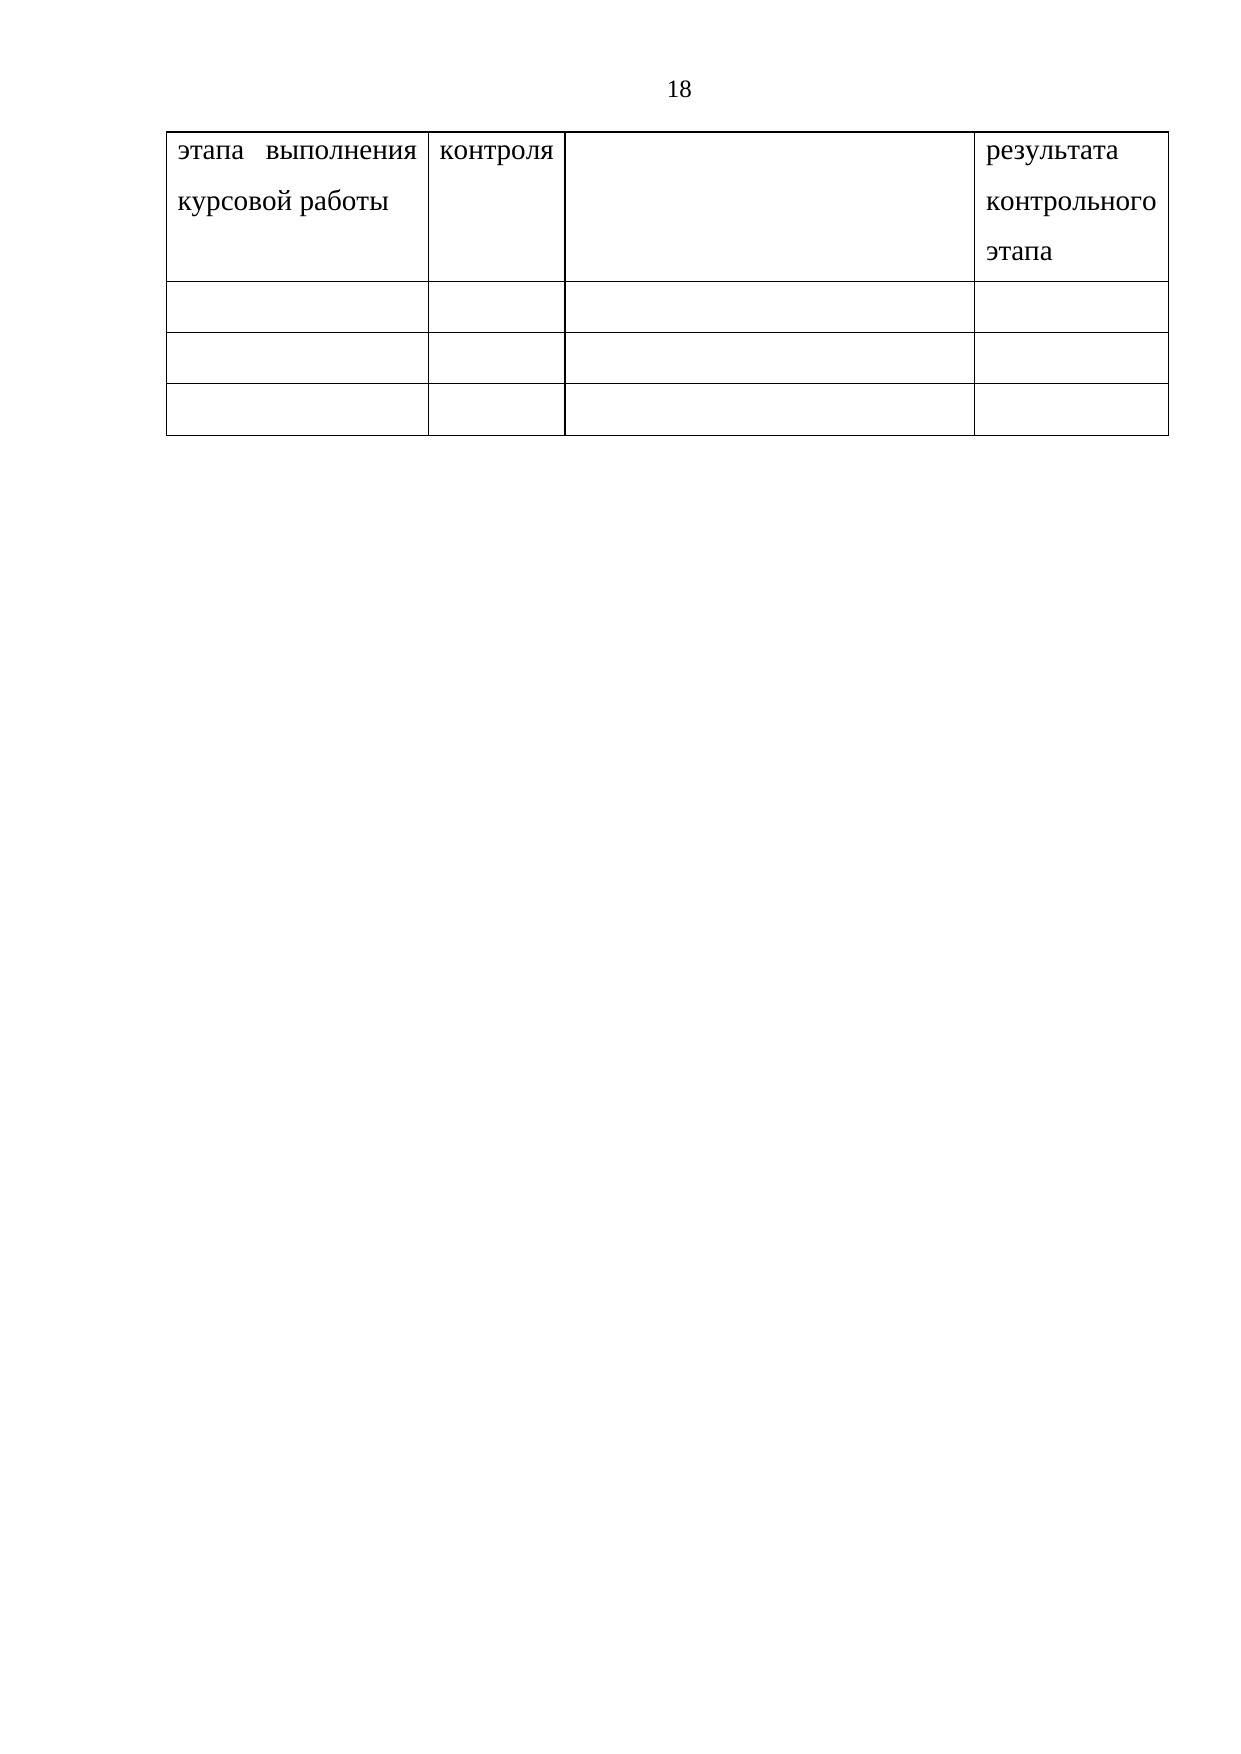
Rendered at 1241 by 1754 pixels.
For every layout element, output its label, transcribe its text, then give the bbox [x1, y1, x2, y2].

table_cell [429, 384, 564, 434]
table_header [975, 133, 1168, 281]
table_cell [975, 333, 1168, 383]
table_cell [566, 384, 974, 434]
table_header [167, 133, 428, 281]
table_cell [975, 384, 1168, 434]
table_cell [566, 282, 974, 332]
table_header Сроки контроля [429, 133, 564, 281]
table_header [566, 133, 974, 281]
table_cell [975, 282, 1168, 332]
table_cell [167, 333, 428, 383]
table_cell [167, 384, 428, 434]
table_cell [429, 333, 564, 383]
table_cell [566, 333, 974, 383]
table_cell [167, 282, 428, 332]
table_cell [429, 282, 564, 332]
